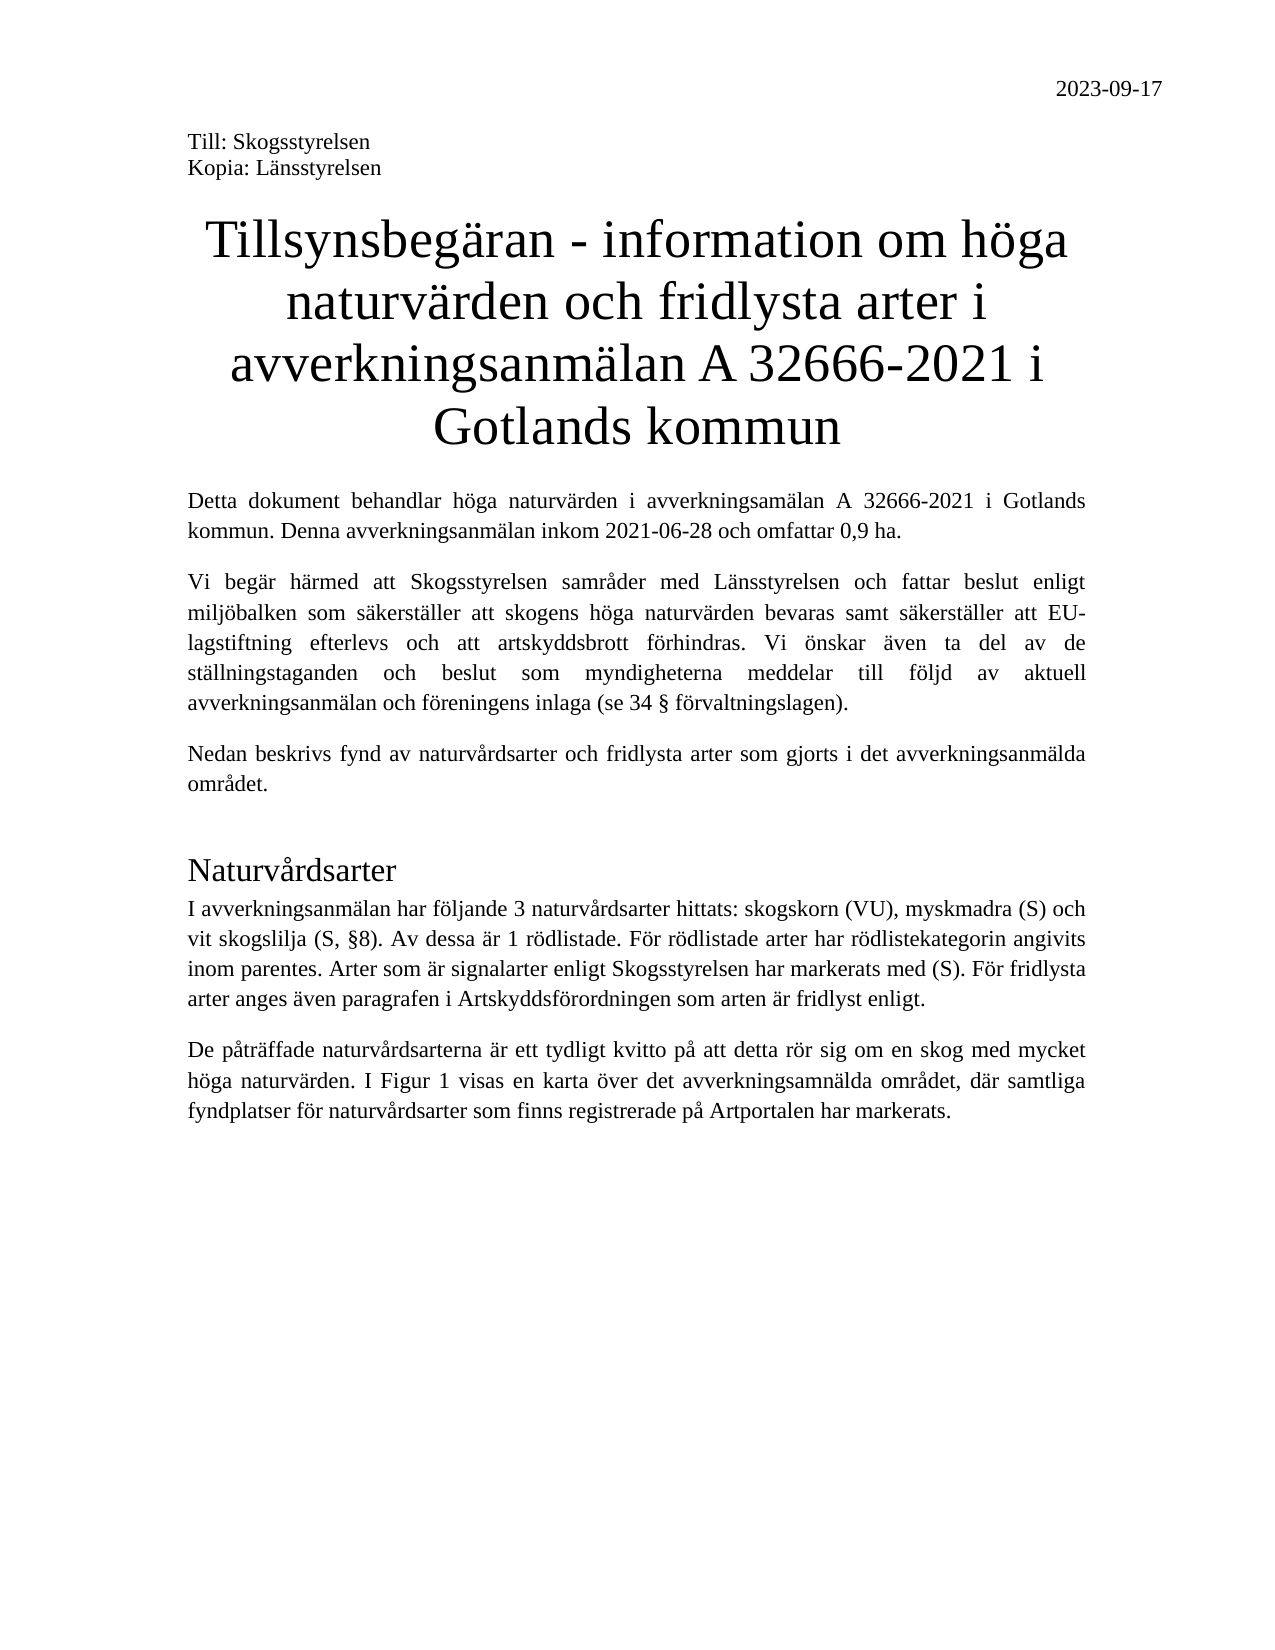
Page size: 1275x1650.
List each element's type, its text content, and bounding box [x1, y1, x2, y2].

text De påträffade naturvårdsarterna är ett tydligt kvitto på att detta rör sig om en skog med mycket höga naturvärden. I Figur 1 visas en karta över det avverkningsamnälda området, där samtliga fyndplatser för naturvårdsarter som finns registrerade på Artportalen har markerats. [187, 1036, 1087, 1123]
text Vi begär härmed att Skogsstyrelsen samråder med Länsstyrelsen och fattar beslut enligt miljöbalken som säkerställer att skogens höga naturvärden bevaras samt säkerställer att EU-lagstiftning efterlevs och att artskyddsbrott förhindras. Vi önskar även ta del av de ställningstaganden och beslut som myndigheterna meddelar till följd av aktuell avverkningsanmälan och föreningens inlaga (se 34 § förvaltningslagen). [187, 568, 1087, 716]
text Detta dokument behandlar höga naturvärden i avverkningsamälan A 32666-2021 i Gotlands kommun. Denna avverkningsanmälan inkom 2021-06-28 och omfattar 0,9 ha. [187, 487, 1087, 544]
title Tillsynsbegäran - information om höga naturvärden och fridlysta arter i avverkningsanmälan A 32666-2021 i Gotlands kommun [187, 207, 1087, 456]
text Nedan beskrivs fynd av naturvårdsarter och fridlysta arter som gjorts i det avverkningsanmälda området. [187, 740, 1087, 797]
text I avverkningsanmälan har följande 3 naturvårdsarter hittats: skogskorn (VU), myskmadra (S) och vit skogslilja (S, §8). Av dessa är 1 rödlistade. För rödlistade arter har rödlistekategorin angivits inom parentes. Arter som är signalarter enligt Skogsstyrelsen har markerats med (S). För fridlysta arter anges även paragrafen i Artskyddsförordningen som arten är fridlyst enligt. [187, 895, 1087, 1012]
subtitle Naturvårdsarter [187, 851, 1087, 889]
